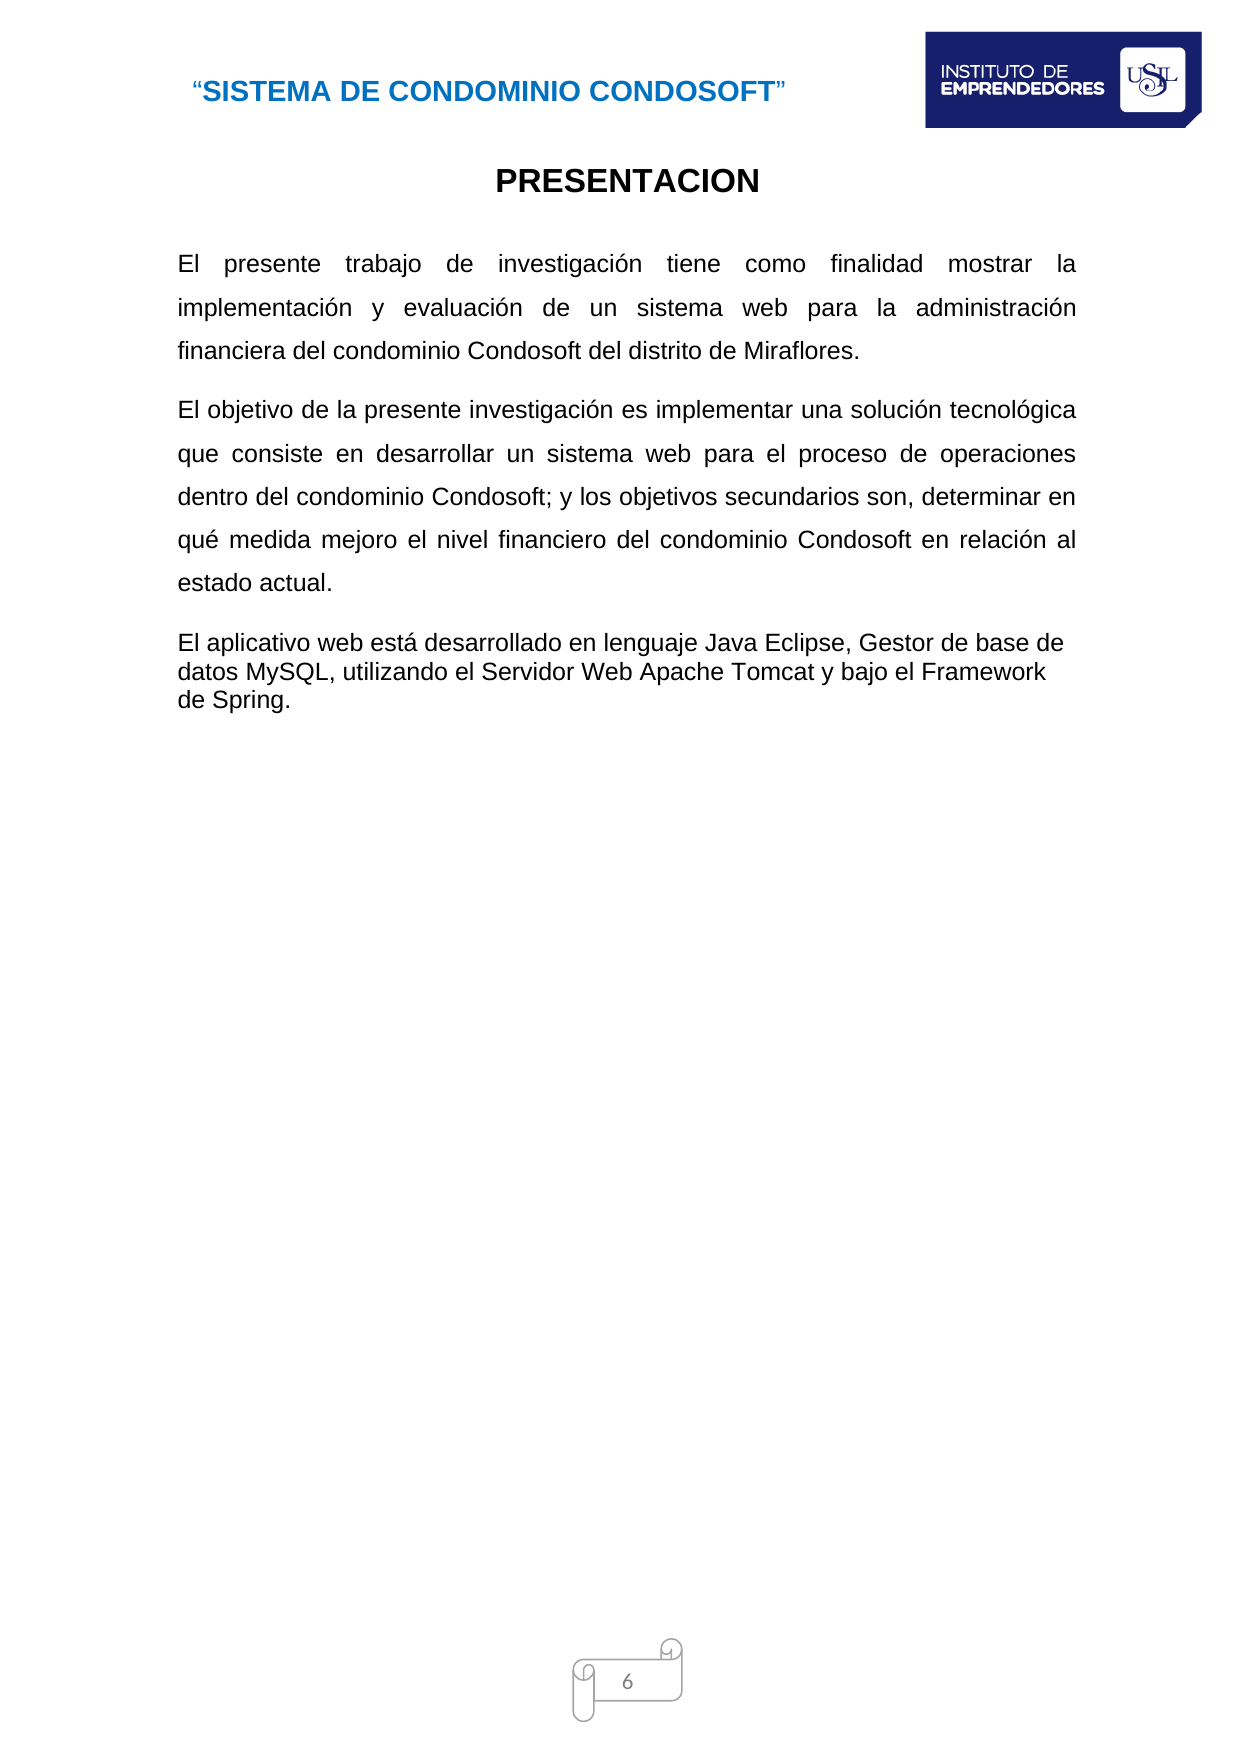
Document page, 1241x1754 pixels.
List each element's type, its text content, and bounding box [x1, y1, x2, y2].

text El objetivo de la presente investigación es implementar una solución tecnológica que consiste en desarrollar un sistema web para el proceso de operaciones dentro del condominio Condosoft; y los objetivos secundarios son, determinar en qué medida mejoro el nivel financiero del condominio Condosoft en relación al estado actual. [177, 395, 1078, 597]
text El aplicativo web está desarrollado en lenguaje Java Eclipse, Gestor de base de datos MySQL, utilizando el Servidor Web Apache Tomcat y bajo el Framework de Spring. [177, 628, 1078, 714]
text El presente trabajo de investigación tiene como finalidad mostrar la implementación y evaluación de un sistema web para la administración financiera del condominio Condosoft del distrito de Miraflores. [177, 249, 1078, 364]
picture [922, 25, 1204, 135]
subtitle PRESENTACION [177, 161, 1078, 199]
